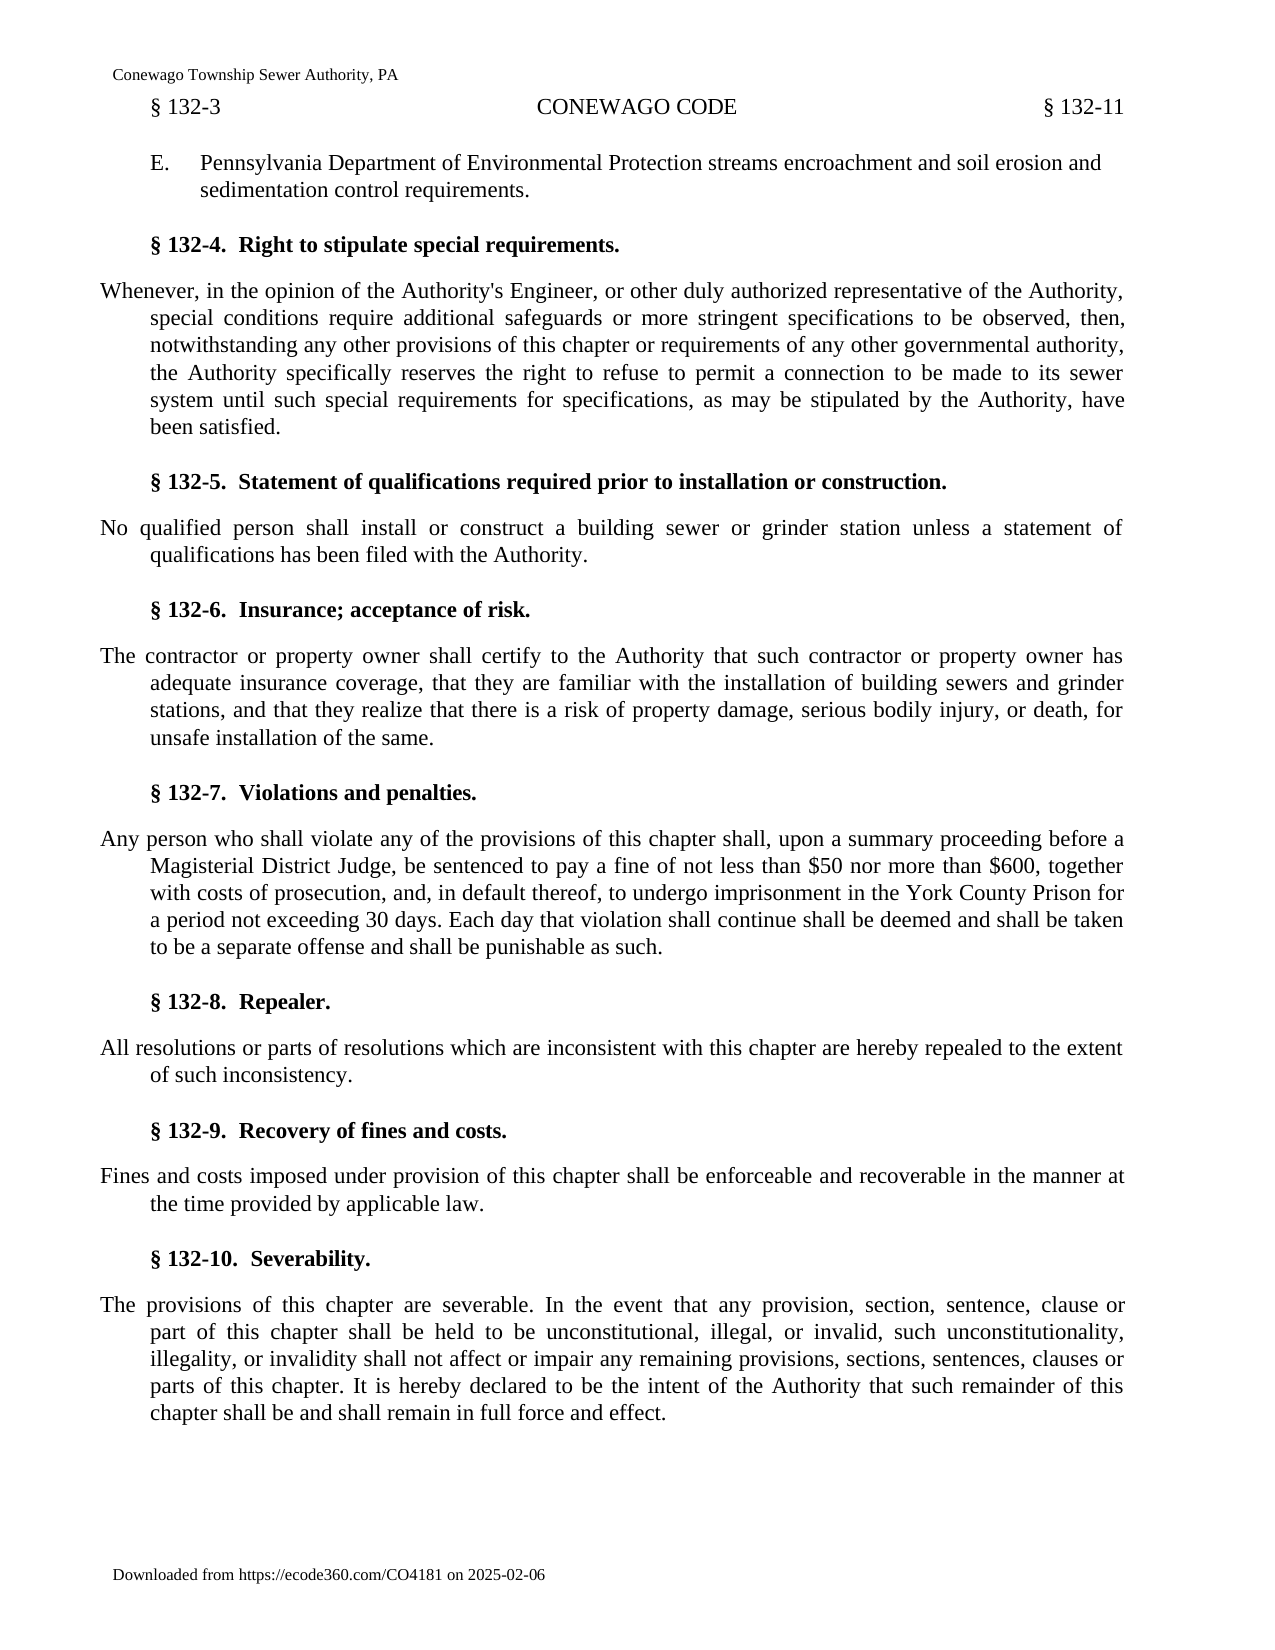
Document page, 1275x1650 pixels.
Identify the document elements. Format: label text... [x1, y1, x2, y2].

subtitle § 132-6. Insurance; acceptance of risk. [150, 596, 1162, 623]
text The provisions of this chapter are severable. In the event that any provision, section, sentence, clause or part of this chapter shall be held to be unconstitutional, illegal, or invalid, such unconstitutionality, illegality, or invalidity shall not affect or impair any remaining provisions, sections, sentences, clauses or parts of this chapter. It is hereby declared to be the intent of the Authority that such remainder of this chapter shall be and shall remain in full force and effect. [100, 1291, 1126, 1426]
subtitle § 132-5. Statement of qualifications required prior to installation or construction. [150, 468, 1162, 494]
subtitle § 132-9. Recovery of fines and costs. [150, 1117, 1162, 1143]
text Fines and costs imposed under provision of this chapter shall be enforceable and recoverable in the manner at the time provided by applicable law. [100, 1162, 1125, 1216]
subtitle § 132-10. Severability. [150, 1245, 1162, 1271]
text Whenever, in the opinion of the Authority's Engineer, or other duly authorized representative of the Authority, special conditions require additional safeguards or more stringent specifications to be observed, then, notwithstanding any other provisions of this chapter or requirements of any other governmental authority, the Authority specifically reserves the right to refuse to permit a connection to be made to its sewer system until such special requirements for specifications, as may be stipulated by the Authority, have been satisfied. [100, 277, 1126, 439]
text The contractor or property owner shall certify to the Authority that such contractor or property owner has adequate insurance coverage, that they are familiar with the installation of building sewers and grinder stations, and that they realize that there is a risk of property damage, serious bodily injury, or death, for unsafe installation of the same. [100, 642, 1126, 750]
text All resolutions or parts of resolutions which are inconsistent with this chapter are hereby repealed to the extent of such inconsistency. [100, 1034, 1126, 1088]
subtitle § 132-8. Repealer. [150, 988, 1162, 1015]
list Pennsylvania Department of Environmental Protection streams encroachment and soil erosion and sedimentation control requirements. [150, 149, 1125, 202]
subtitle § 132-7. Violations and penalties. [150, 779, 1162, 805]
text No qualified person shall install or construct a building sewer or grinder station unless a statement of qualifications has been filed with the Authority. [100, 514, 1125, 567]
text Any person who shall violate any of the provisions of this chapter shall, upon a summary proceeding before a Magisterial District Judge, be sentenced to pay a fine of not less than $50 nor more than $600, together with costs of prosecution, and, in default thereof, to undergo imprisonment in the York County Prison for a period not exceeding 30 days. Each day that violation shall continue shall be deemed and shall be taken to be a separate offense and shall be punishable as such. [100, 825, 1125, 959]
subtitle § 132-4. Right to stipulate special requirements. [150, 232, 1162, 258]
